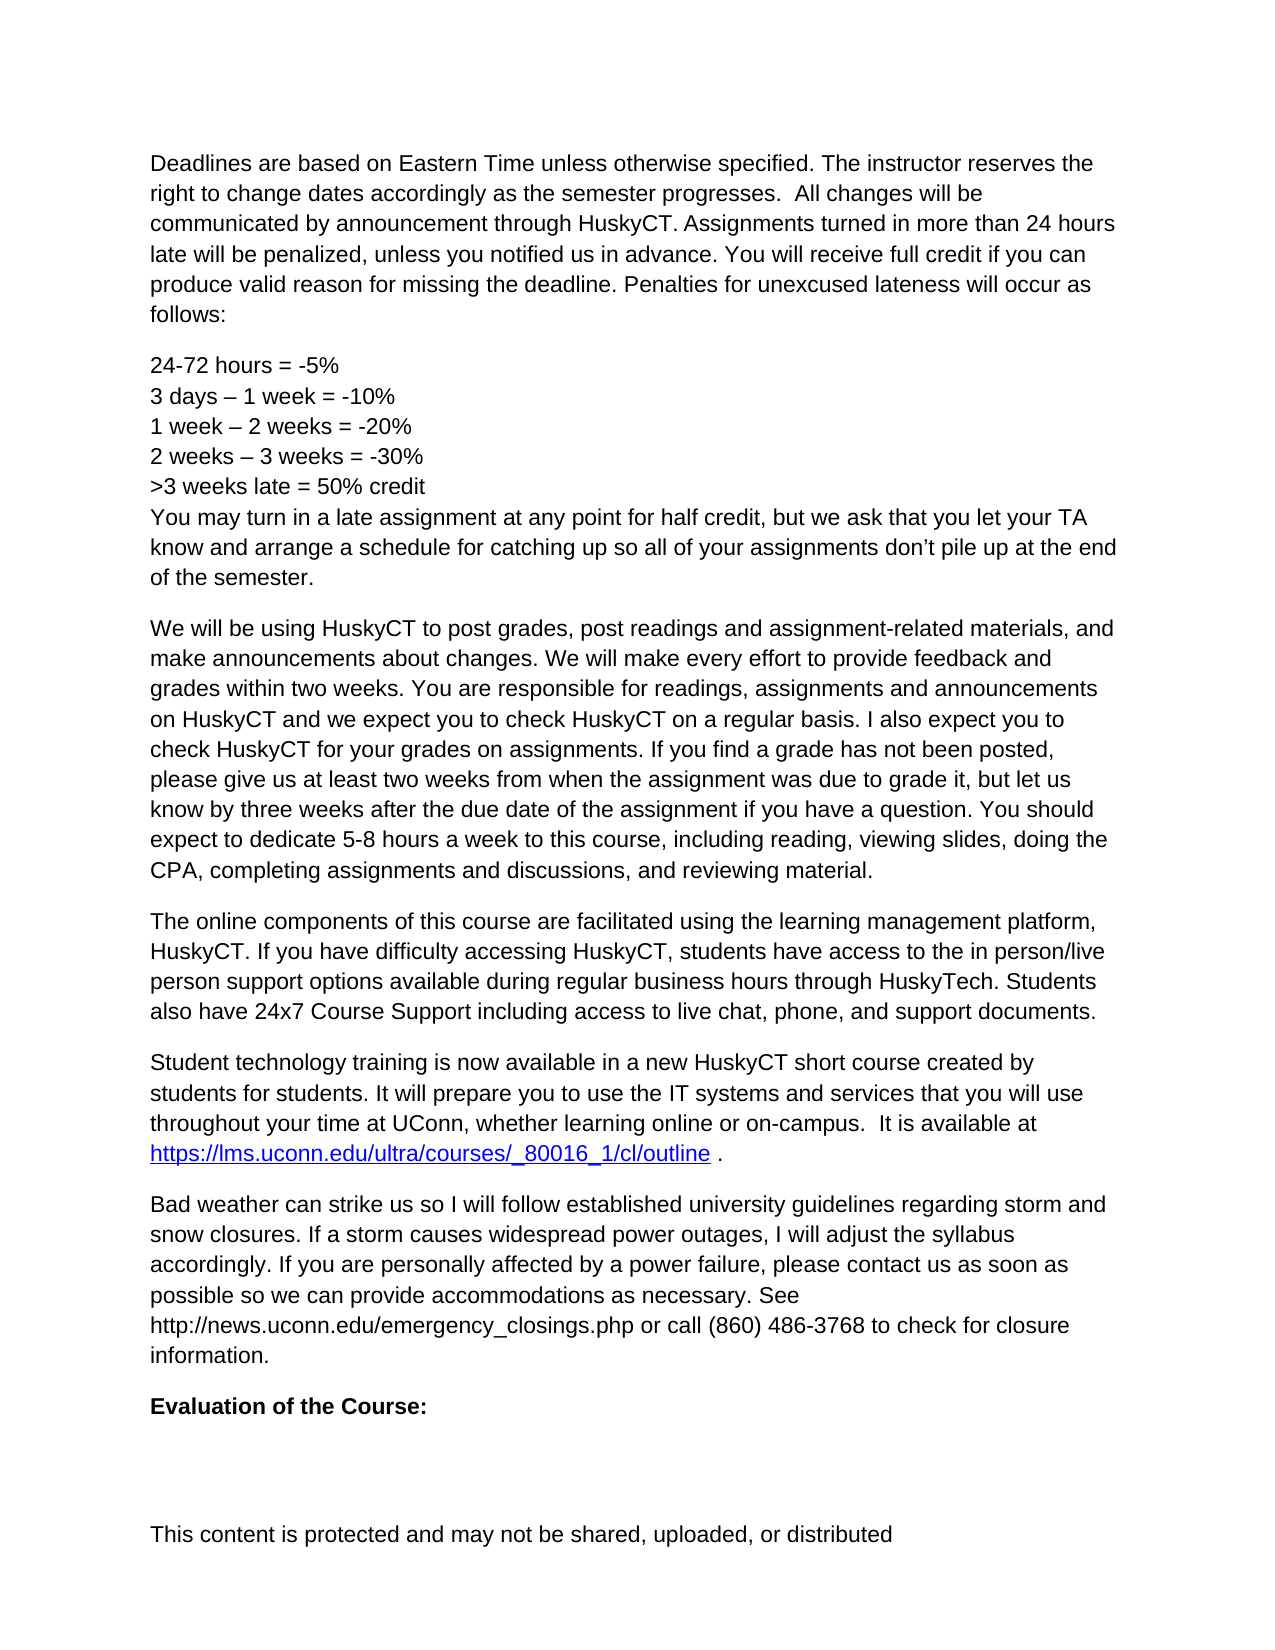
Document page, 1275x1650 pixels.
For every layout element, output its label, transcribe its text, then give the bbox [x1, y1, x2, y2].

text Student technology training is now available in a new HuskyCT short course created by students for students. It will prepare you to use the IT systems and services that you will use throughout your time at UConn, whether learning online or on-campus. It is available at https://lms.uconn.edu/ultra/courses/_80016_1/cl/outline . [150, 1049, 1125, 1166]
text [150, 150, 1125, 328]
text Bad weather can strike us so I will follow established university guidelines regarding storm and snow closures. If a storm causes widespread power outages, I will adjust the syllabus accordingly. If you are personally affected by a power failure, please contact us as soon as possible so we can provide accommodations as necessary. See http://news.uconn.edu/emergency_closings.php or call (860) 486-3768 to check for closure information. [150, 1191, 1125, 1368]
text 24-72 hours = -5% [150, 352, 1125, 379]
text >3 weeks late = 50% credit [150, 473, 1125, 499]
text The online components of this course are facilitated using the learning management platform, HuskyCT. If you have difficulty accessing HuskyCT, students have access to the in person/live person support options available during regular business hours through HuskyTech. Students also have 24x7 Course Support including access to live chat, phone, and support documents. [150, 908, 1125, 1024]
text You may turn in a late assignment at any point for half credit, but we ask that you let your TA know and arrange a schedule for catching up so all of your assignments don’t pile up at the end of the semester. [150, 503, 1125, 590]
text 1 week – 2 weeks = -20% [150, 413, 1125, 439]
text Evaluation of the Course: [150, 1393, 1125, 1419]
text 2 weeks – 3 weeks = -30% [150, 443, 1125, 469]
text We will be using HuskyCT to post grades, post readings and assignment-related materials, and make announcements about changes. We will make every effort to provide feedback and grades within two weeks. You are responsible for readings, assignments and announcements on HuskyCT and we expect you to check HuskyCT on a regular basis. I also expect you to check HuskyCT for your grades on assignments. If you find a grade has not been posted, please give us at least two weeks from when the assignment was due to grade it, but let us know by three weeks after the due date of the assignment if you have a question. You should expect to dedicate 5-8 hours a week to this course, including reading, viewing slides, doing the CPA, completing assignments and discussions, and reviewing material. [150, 615, 1125, 883]
text 3 days – 1 week = -10% [150, 383, 1125, 409]
